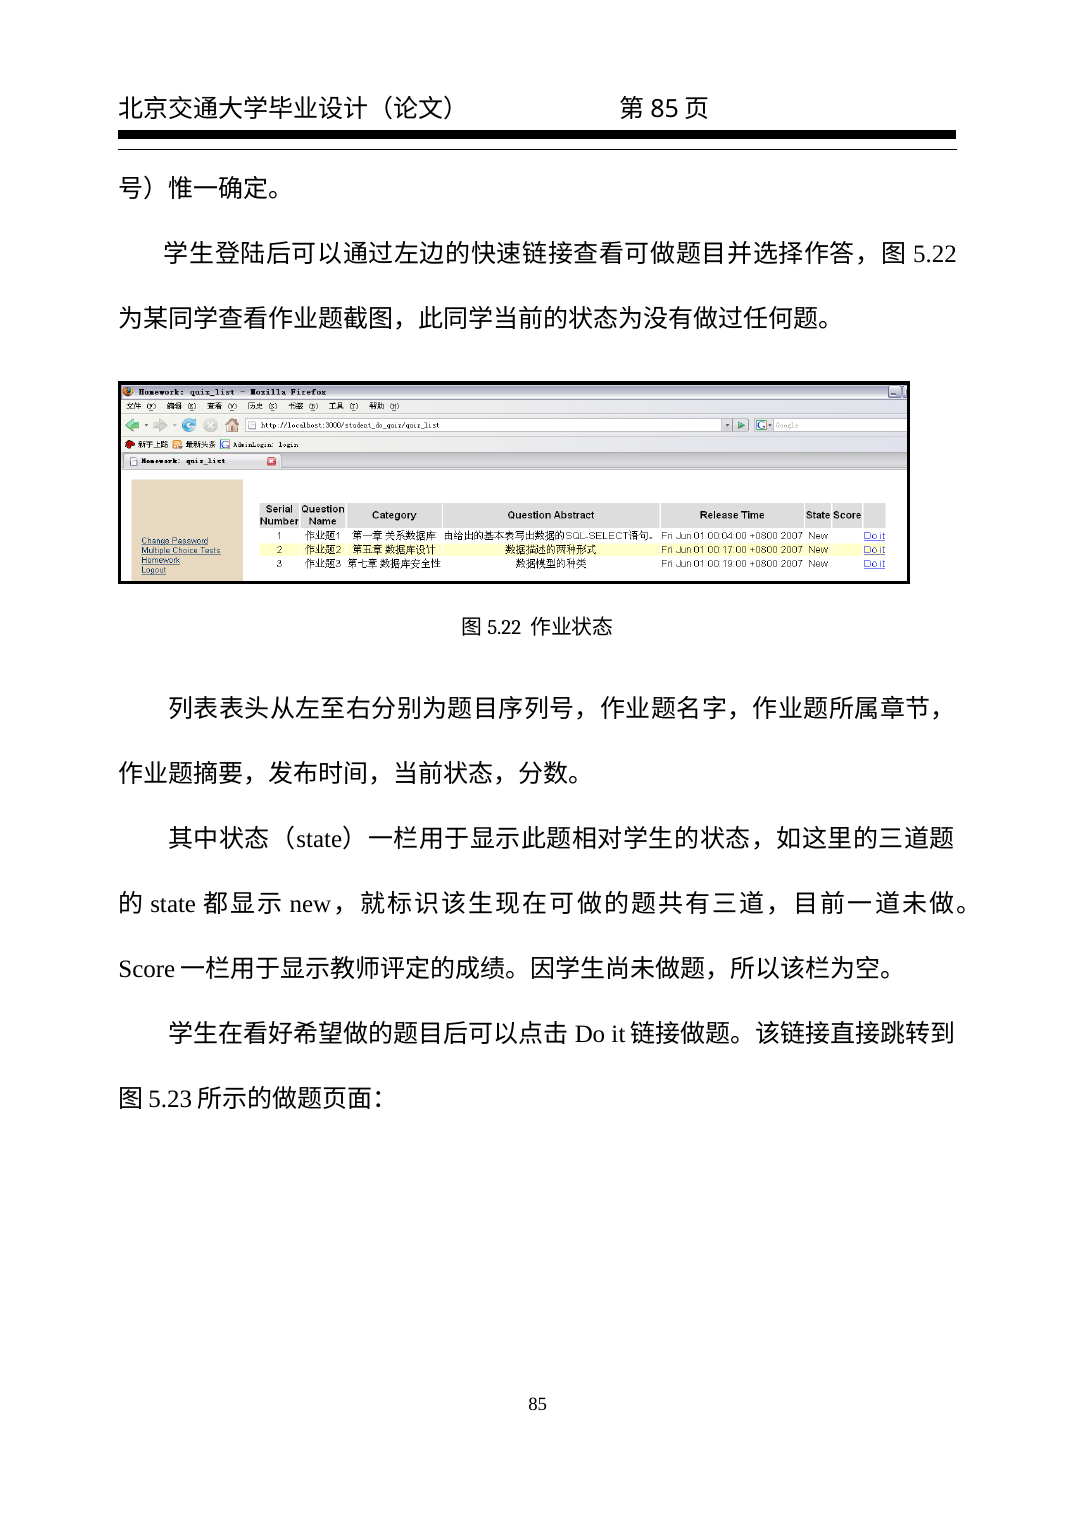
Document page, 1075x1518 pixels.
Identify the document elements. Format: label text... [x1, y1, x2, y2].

text 列表表头从左至右分别为题目序列号，作业题名字，作业题所属章节，作业题摘要，发布时间，当前状态，分数。 [118, 674, 957, 804]
text 其中状态（state）一栏用于显示此题相对学生的状态，如这里的三道题的state都显示new，就标识该生现在可做的题共有三道，目前一道未做。Score一栏用于显示教师评定的成绩。因学生尚未做题，所以该栏为空。 [118, 804, 957, 999]
picture [121, 385, 907, 581]
text 学生在看好希望做的题目后可以点击Do it链接做题。该链接直接跳转到图5.23所示的做题页面： [118, 999, 957, 1129]
text 图 5.22 作业状态 [118, 609, 957, 641]
text 学生登陆后可以通过左边的快速链接查看可做题目并选择作答，图5.22为某同学查看作业题截图，此同学当前的状态为没有做过任何题。 [118, 219, 957, 349]
text 学生上传的文件路径和作业相关信息全部保存在表homeworks中，在找作业题时通过键Student_number（学号）和键Quiz_serial_number（题目序列号）惟一确定。 [118, 154, 957, 219]
